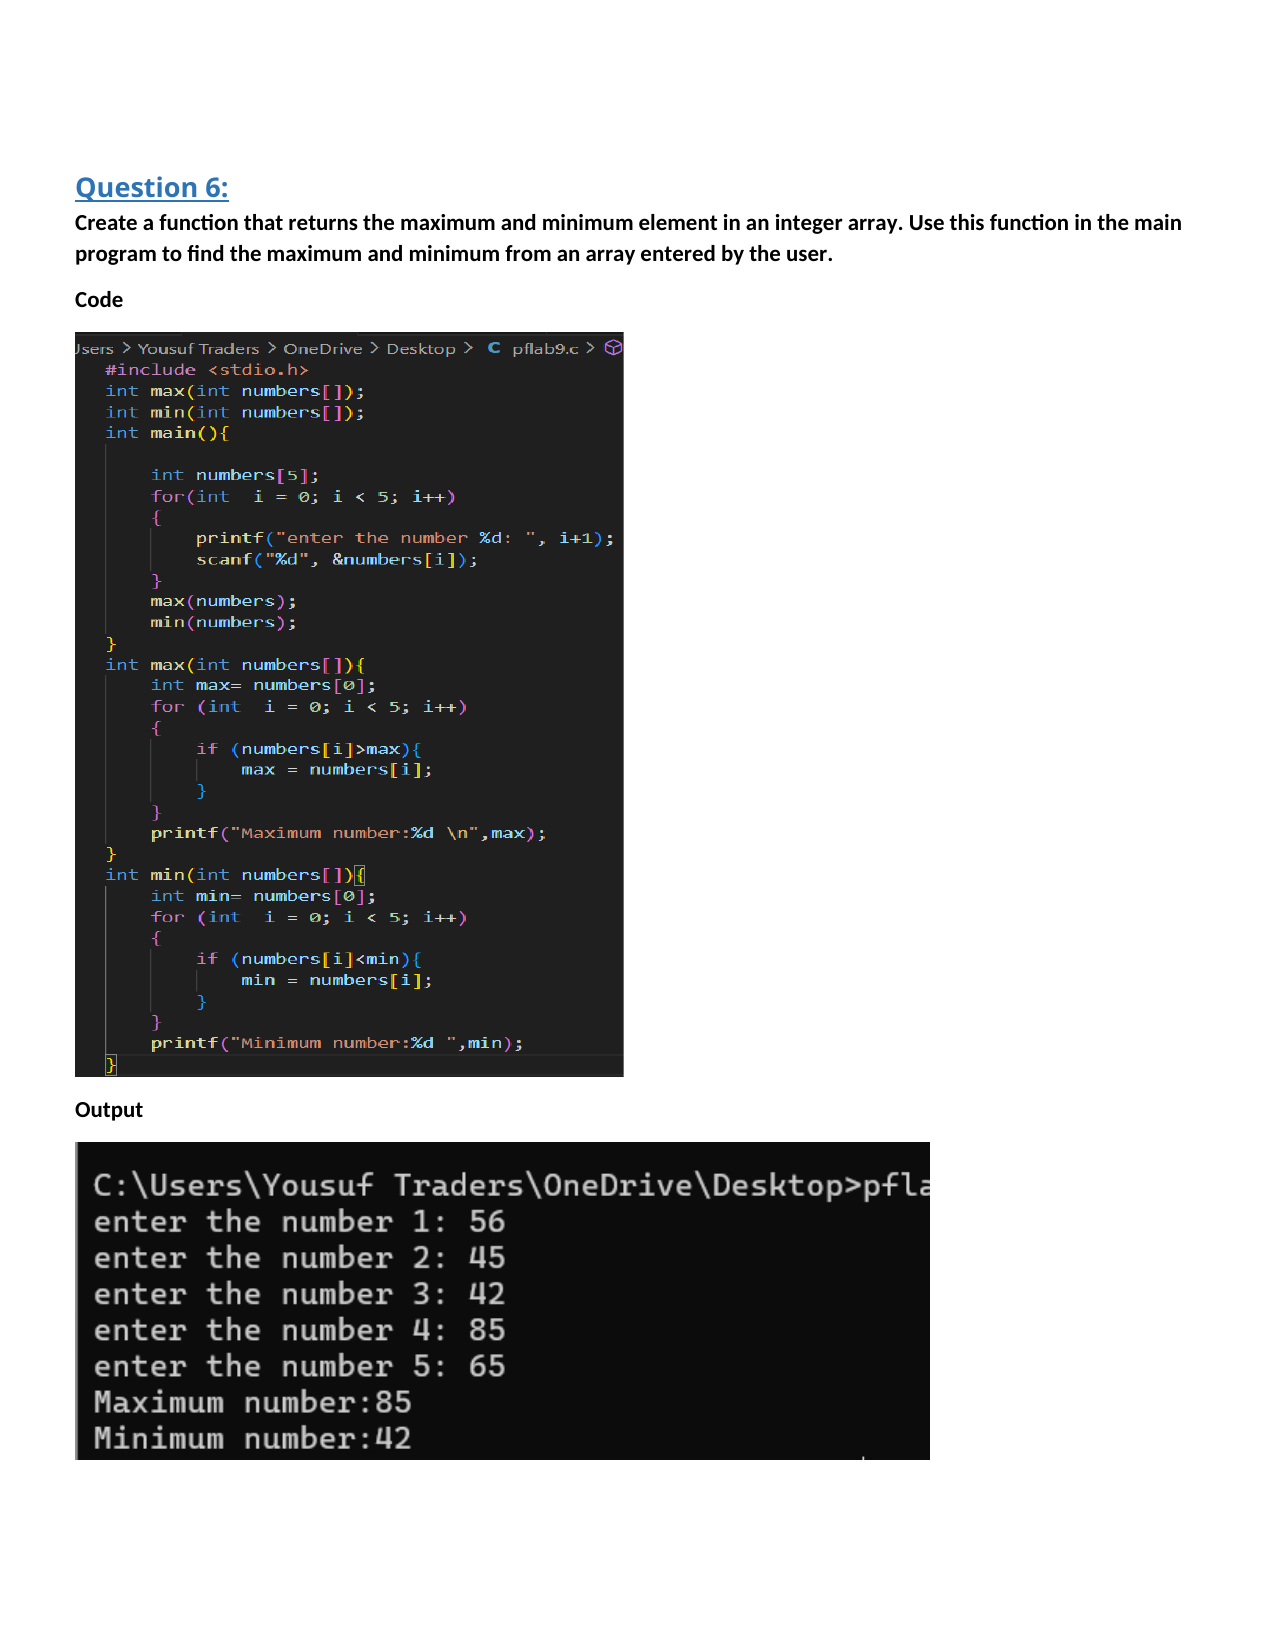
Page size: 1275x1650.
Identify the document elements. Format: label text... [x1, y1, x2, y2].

text Output [75, 1095, 1200, 1123]
picture [75, 332, 624, 1077]
text Code [75, 286, 1200, 314]
picture [75, 1142, 930, 1460]
subtitle Question 6: [75, 169, 1200, 206]
text Create a function that returns the maximum and minimum element in an integer array. Use this function in the main program to find the maximum and minimum from an array entered by the user. [75, 208, 1200, 267]
